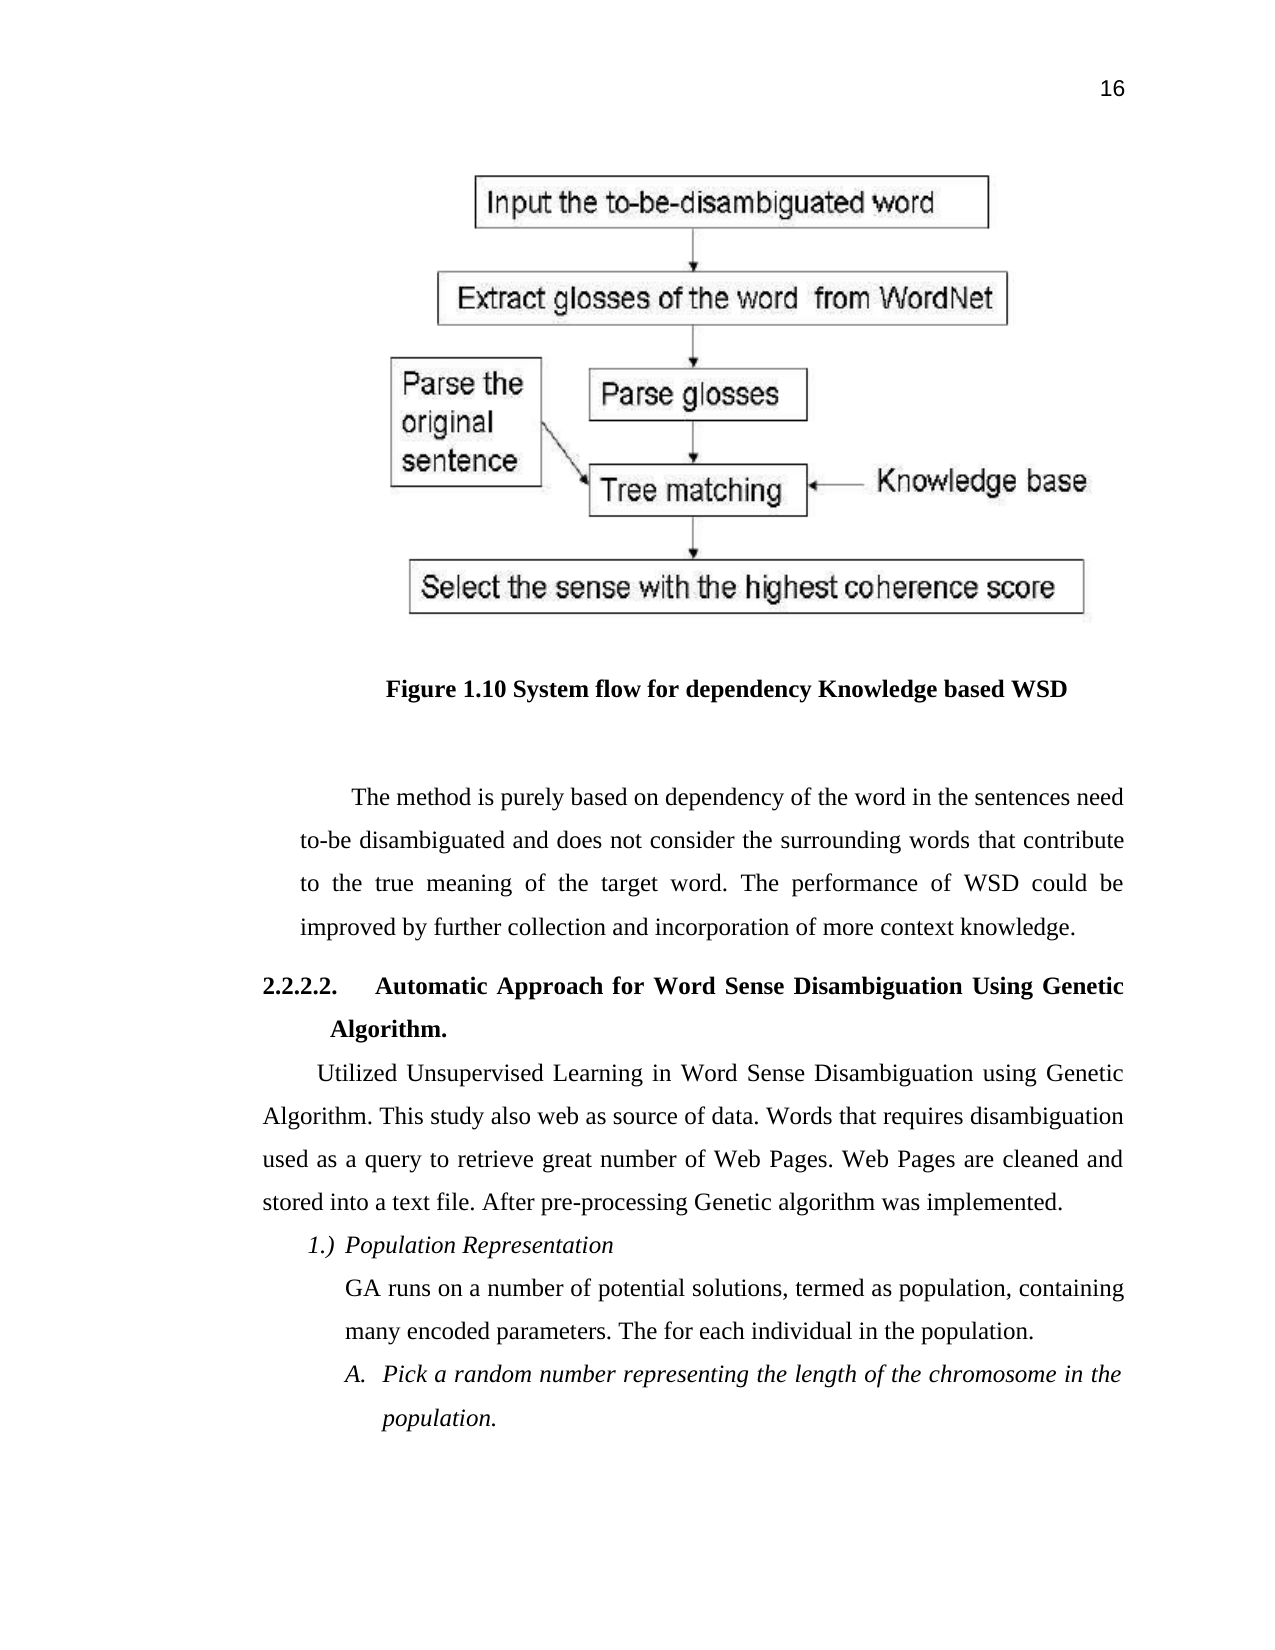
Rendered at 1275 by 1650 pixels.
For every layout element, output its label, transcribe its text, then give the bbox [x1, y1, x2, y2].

list Utilized Unsupervised Learning in Word Sense Disambiguation using Genetic Algorithm. This study also web as source of data. Words that requires disambiguation used as a query to retrieve great number of Web Pages. Web Pages are cleaned and stored into a text file. After pre-processing Genetic algorithm was implemented. [262, 1058, 1125, 1216]
text The method is purely based on dependency of the word in the sentences need to-be disambiguated and does not consider the surrounding words that contribute to the true meaning of the target word. The performance of WSD could be improved by further collection and incorporation of more context knowledge. [300, 782, 1125, 940]
list Population Representation [307, 1230, 1125, 1259]
picture [375, 150, 1127, 633]
list Pick a random number representing the length of the chromosome in the population. [345, 1359, 1125, 1431]
list GA runs on a number of potential solutions, termed as population, containing many encoded parameters. The for each individual in the population. [345, 1273, 1125, 1345]
list Automatic Approach for Word Sense Disambiguation Using Genetic Algorithm. [262, 971, 1125, 1043]
